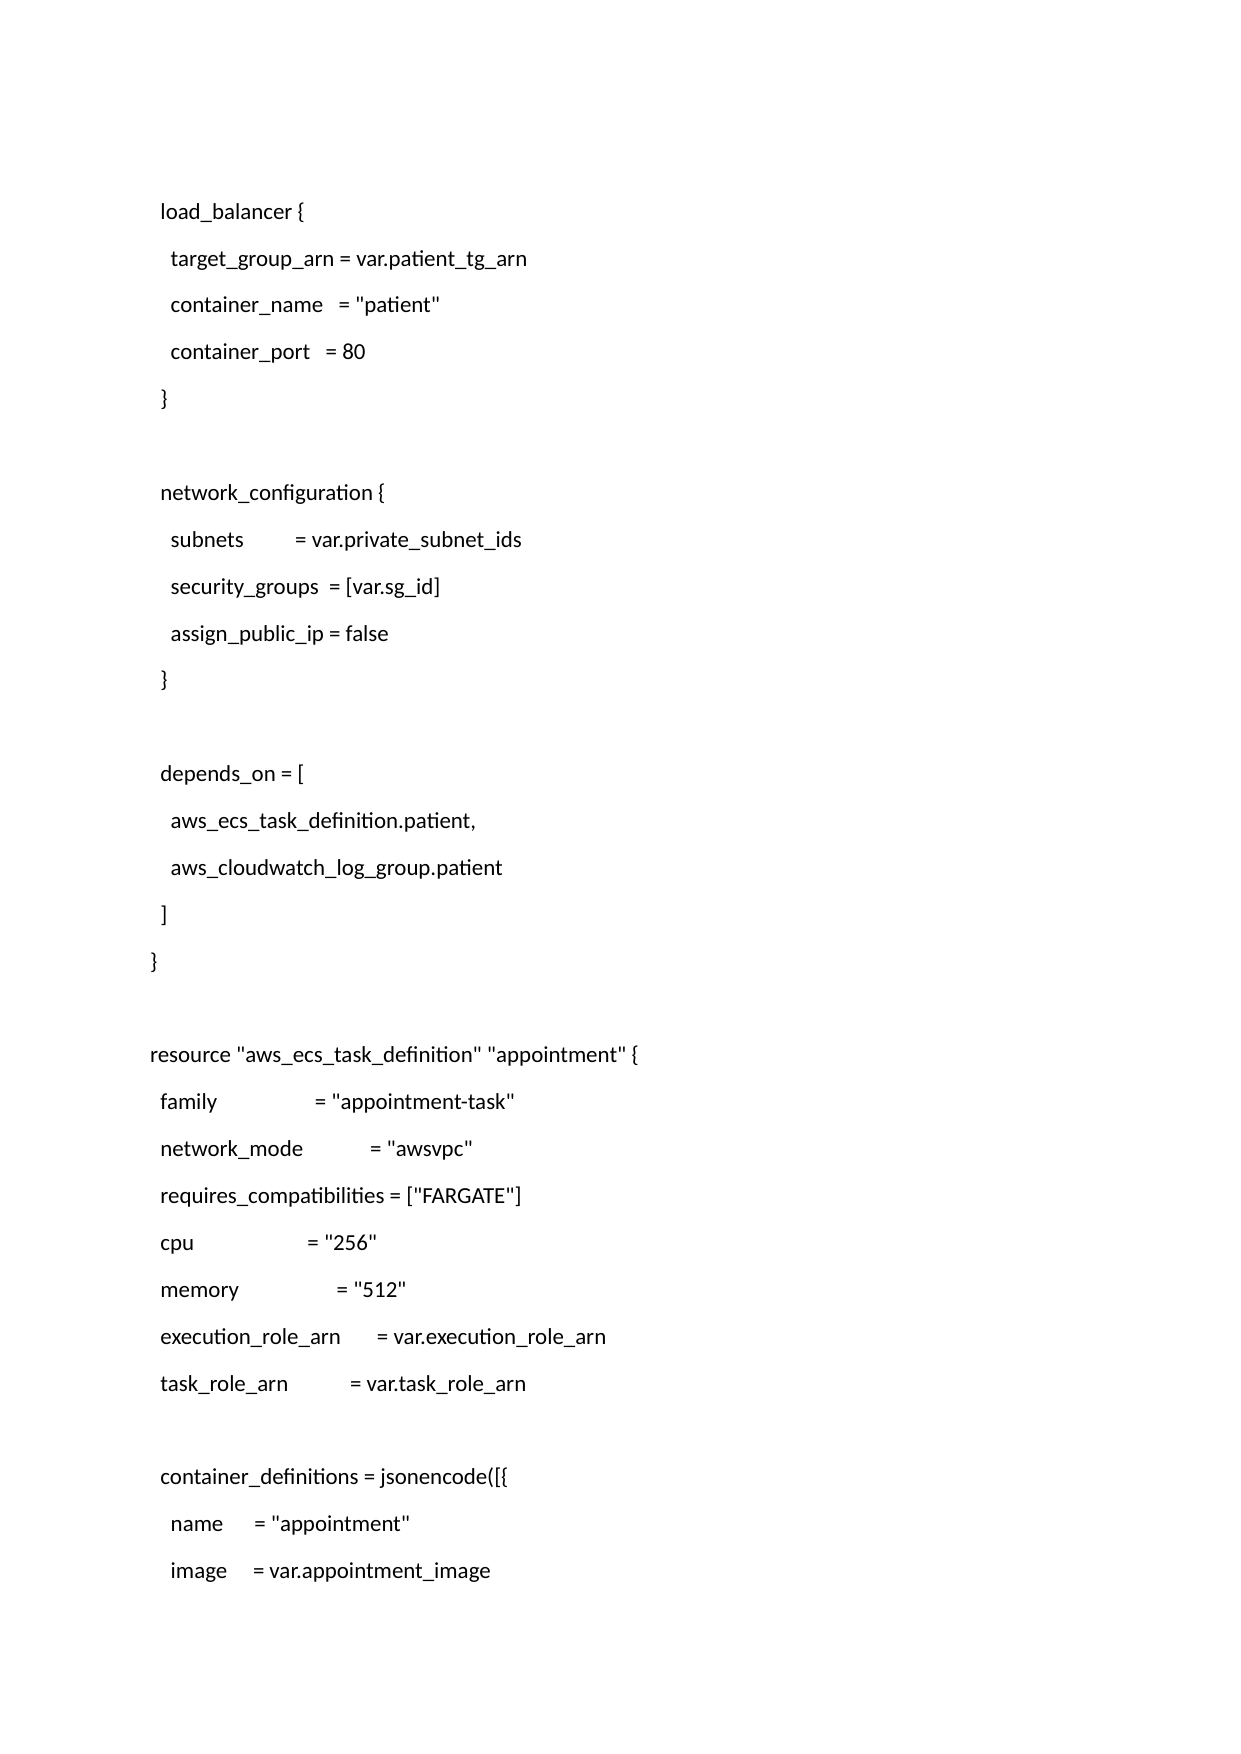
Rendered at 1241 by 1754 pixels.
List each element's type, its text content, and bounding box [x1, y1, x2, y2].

text ] [150, 900, 1090, 928]
text image = var.appointment_image [150, 1556, 1090, 1584]
text family = "appointment-task" [150, 1087, 1090, 1116]
text container_port = 80 [150, 337, 1090, 366]
text resource "aws_ecs_task_definition" "appointment" { [150, 1041, 1090, 1069]
text aws_ecs_task_definition.patient, [150, 806, 1090, 834]
text aws_cloudwatch_log_group.patient [150, 853, 1090, 881]
text network_mode = "awsvpc" [150, 1134, 1090, 1162]
text container_name = "patient" [150, 291, 1090, 319]
text subnets = var.private_subnet_ids [150, 525, 1090, 553]
text load_balancer { [150, 197, 1090, 225]
text cpu = "256" [150, 1228, 1090, 1256]
text target_group_arn = var.patient_tg_arn [150, 244, 1090, 272]
text execution_role_arn = var.execution_role_arn [150, 1322, 1090, 1350]
text requires_compatibilities = ["FARGATE"] [150, 1181, 1090, 1209]
text } [150, 666, 1090, 694]
text task_role_arn = var.task_role_arn [150, 1369, 1090, 1397]
text security_groups = [var.sg_id] [150, 572, 1090, 600]
text } [150, 384, 1090, 412]
text assign_public_ip = false [150, 619, 1090, 647]
text name = "appointment" [150, 1509, 1090, 1537]
text memory = "512" [150, 1275, 1090, 1303]
text container_definitions = jsonencode([{ [150, 1462, 1090, 1491]
text } [150, 947, 1090, 975]
text network_configuration { [150, 478, 1090, 506]
text depends_on = [ [150, 759, 1090, 787]
